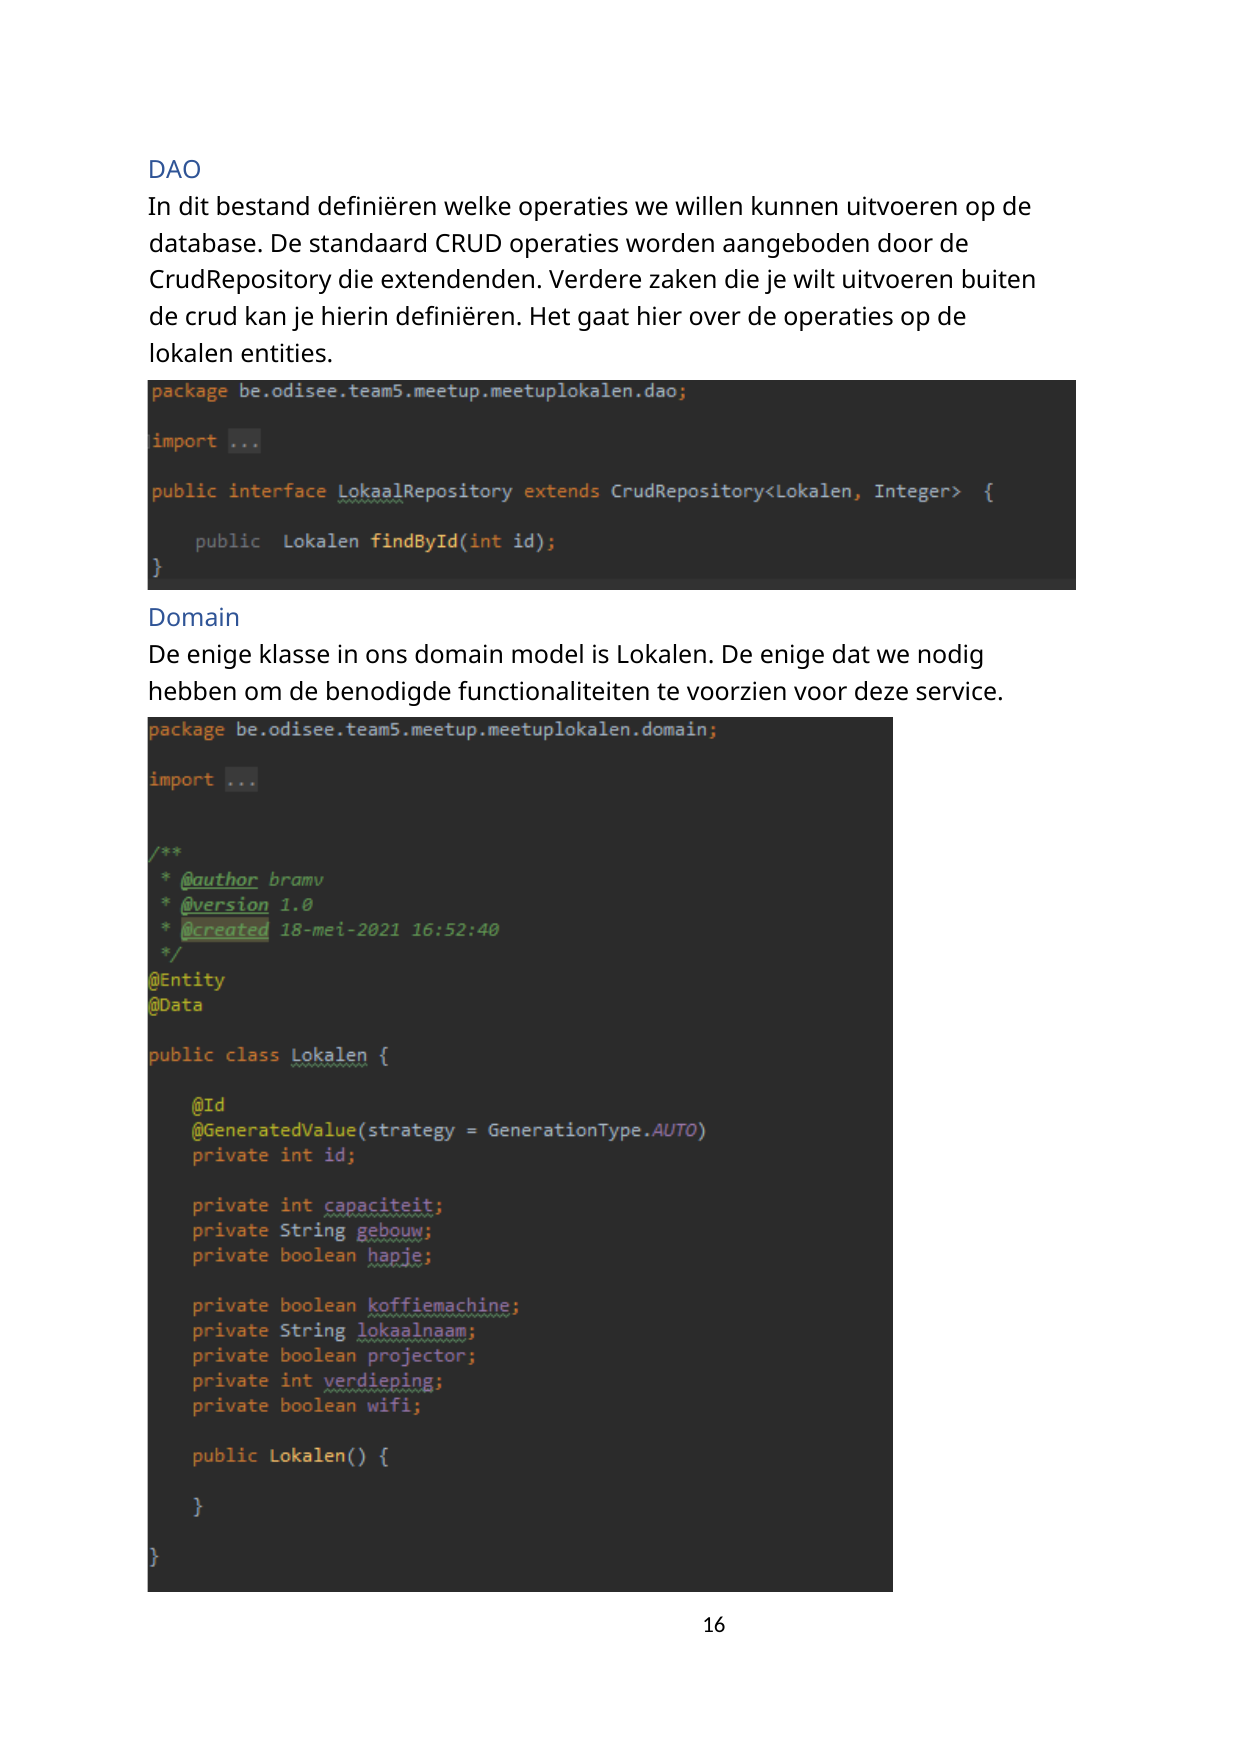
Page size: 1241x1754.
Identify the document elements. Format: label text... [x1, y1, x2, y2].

subtitle DAO [148, 152, 1058, 186]
subtitle Domain [148, 600, 1058, 634]
text De enige klasse in ons domain model is Lokalen. De enige dat we nodig hebben om de benodigde functionaliteiten te voorzien voor deze service. [148, 637, 1058, 707]
picture [147, 380, 1076, 590]
text In dit bestand definiëren welke operaties we willen kunnen uitvoeren op de database. De standaard CRUD operaties worden aangeboden door de CrudRepository die extendenden. Verdere zaken die je wilt uitvoeren buiten de crud kan je hierin definiëren. Het gaat hier over de operaties op de lokalen entities. [148, 188, 1058, 370]
picture [147, 717, 893, 1592]
